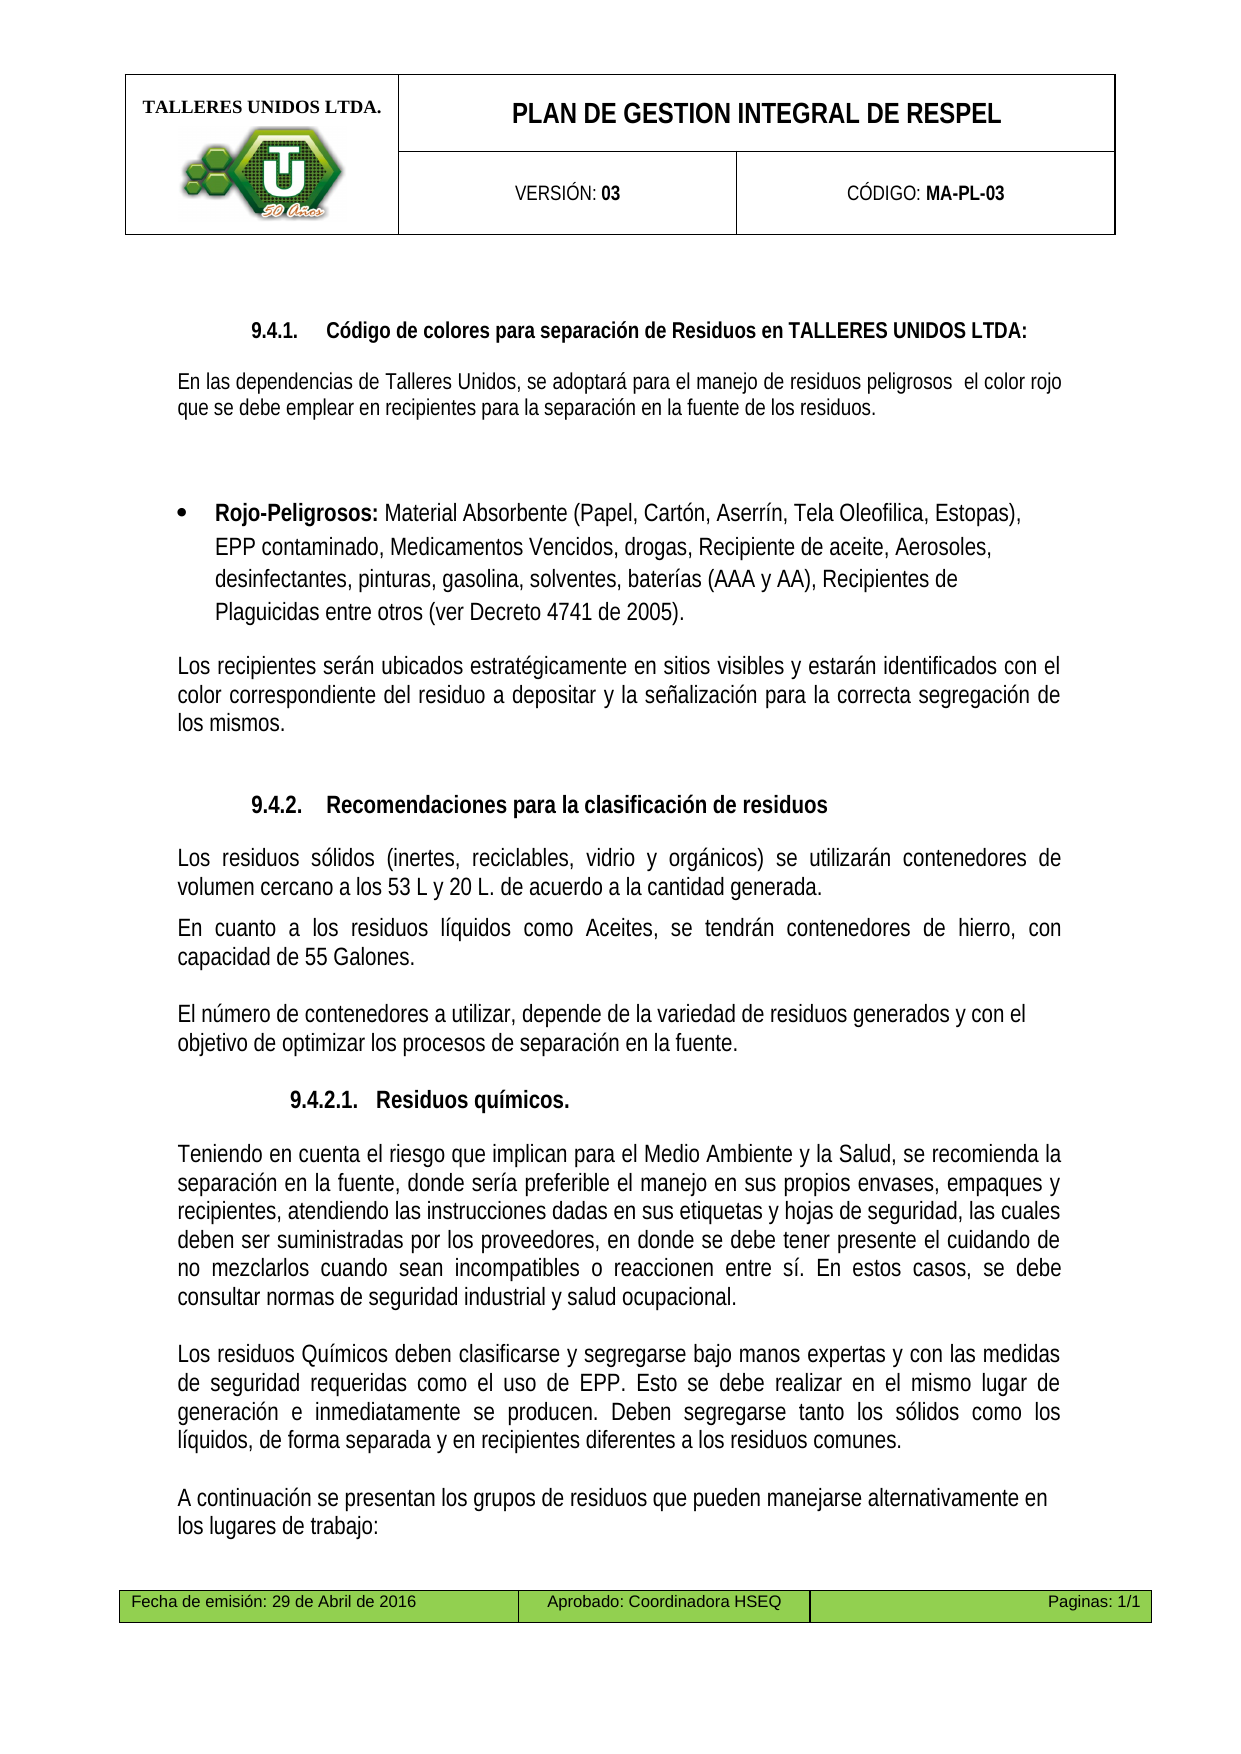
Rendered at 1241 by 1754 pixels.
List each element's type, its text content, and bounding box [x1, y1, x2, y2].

text A continuación se presentan los grupos de residuos que pueden manejarse alternativamente en los lugares de trabajo: [177, 1483, 1063, 1540]
text Los residuos sólidos (inertes, reciclables, vidrio y orgánicos) se utilizarán contenedores de volumen cercano a los 53 L y 20 L. de acuerdo a la cantidad generada. [177, 843, 1063, 901]
picture [178, 126, 347, 222]
text Teniendo en cuenta el riesgo que implican para el Medio Ambiente y la Salud, se recomienda la separación en la fuente, donde sería preferible el manejo en sus propios envases, empaques y recipientes, atendiendo las instrucciones dadas en sus etiquetas y hojas de seguridad, las cuales deben ser suministradas por los proveedores, en donde se debe tener presente el cuidando de no mezclarlos cuando sean incompatibles o reaccionen entre sí. En estos casos, se debe consultar normas de seguridad industrial y salud ocupacional. [177, 1139, 1063, 1311]
text En cuanto a los residuos líquidos como Aceites, se tendrán contenedores de hierro, con capacidad de 55 Galones. [177, 913, 1063, 971]
list Residuos químicos. [290, 1085, 1063, 1114]
list Rojo-Peligrosos: Material Absorbente (Papel, Cartón, Aserrín, Tela Oleofilica, Estopas), EPP contaminado, Medicamentos Vencidos, drogas, Recipiente de aceite, Aerosoles, desinfectantes, pinturas, gasolina, solventes, baterías (AAA y AA), Recipientes de Plaguicidas entre otros (ver Decreto 4741 de 2005). [177, 498, 1063, 626]
list Código de colores para separación de Residuos en TALLERES UNIDOS LTDA: [251, 317, 1063, 343]
text Los residuos Químicos deben clasificarse y segregarse bajo manos expertas y con las medidas de seguridad requeridas como el uso de EPP. Esto se debe realizar en el mismo lugar de generación e inmediatamente se producen. Deben segregarse tanto los sólidos como los líquidos, de forma separada y en recipientes diferentes a los residuos comunes. [177, 1339, 1063, 1454]
list Recomendaciones para la clasificación de residuos [251, 790, 1063, 818]
text En las dependencias de Talleres Unidos, se adoptará para el manejo de residuos peligrosos el color rojo que se debe emplear en recipientes para la separación en la fuente de los residuos. [177, 368, 1063, 420]
text El número de contenedores a utilizar, depende de la variedad de residuos generados y con el objetivo de optimizar los procesos de separación en la fuente. [177, 999, 1063, 1056]
text Los recipientes serán ubicados estratégicamente en sitios visibles y estarán identificados con el color correspondiente del residuo a depositar y la señalización para la correcta segregación de los mismos. [177, 651, 1063, 737]
